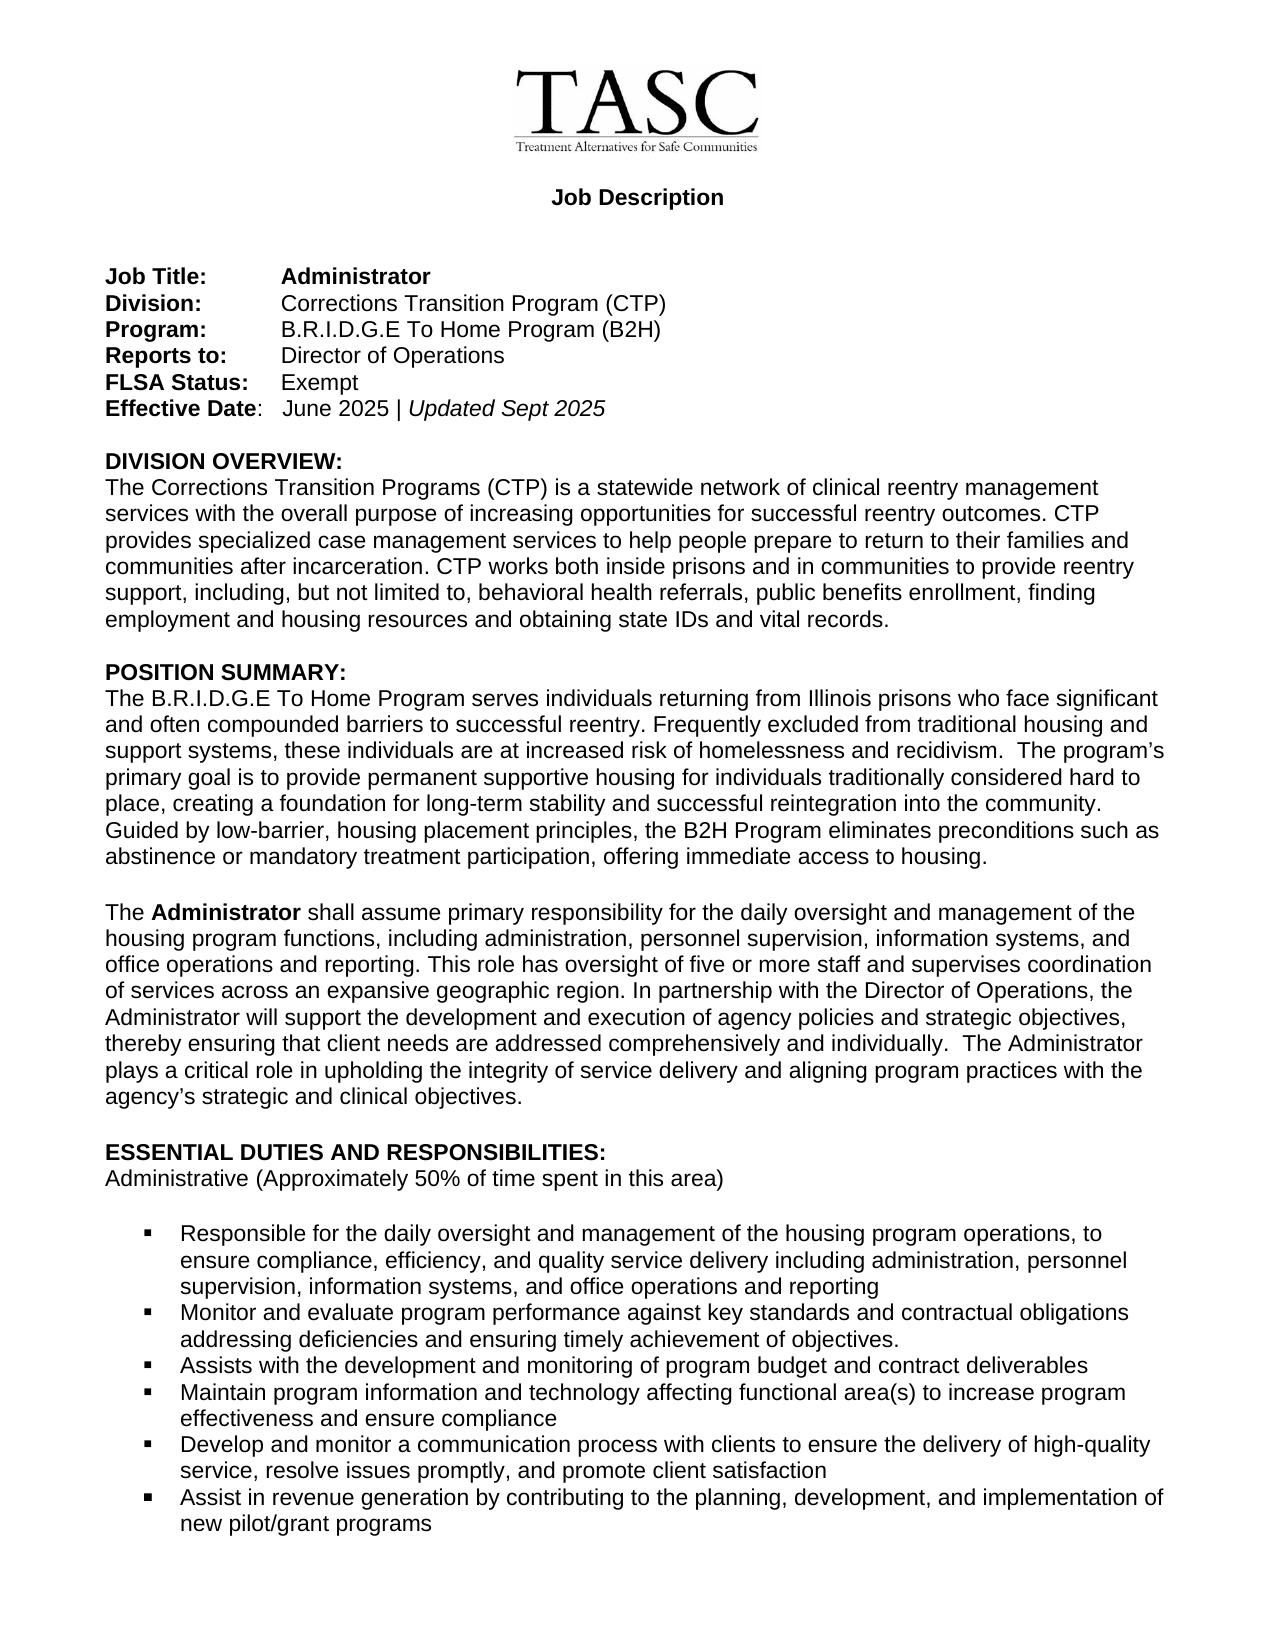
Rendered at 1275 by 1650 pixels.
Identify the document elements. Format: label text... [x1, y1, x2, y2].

text FLSA Status: Exempt [105, 368, 1170, 395]
text Program: B.R.I.D.G.E To Home Program (B2H) [105, 316, 1170, 342]
text POSITION SUMMARY: [105, 658, 1170, 685]
text The Administrator shall assume primary responsibility for the daily oversight and management of the housing program functions, including administration, personnel supervision, information systems, and office operations and reporting. This role has oversight of five or more staff and supervises coordination of services across an expansive geographic region. In partnership with the Director of Operations, the Administrator will support the development and execution of agency policies and strategic objectives, thereby ensuring that client needs are addressed comprehensively and individually. The Administrator plays a critical role in upholding the integrity of service delivery and aligning program practices with the agency’s strategic and clinical objectives. [105, 898, 1170, 1109]
text Reports to: Director of Operations [105, 342, 1170, 368]
text Effective Date: June 2025 | Updated Sept 2025 [105, 395, 1170, 421]
list Assist in revenue generation by contributing to the planning, development, and implementation of new pilot/grant programs [142, 1484, 1170, 1537]
list Responsible for the daily oversight and management of the housing program operations, to ensure compliance, efficiency, and quality service delivery including administration, personnel supervision, information systems, and office operations and reporting [142, 1220, 1170, 1299]
text The Corrections Transition Programs (CTP) is a statewide network of clinical reentry management services with the overall purpose of increasing opportunities for successful reentry outcomes. CTP provides specialized case management services to help people prepare to return to their families and communities after incarceration. CTP works both inside prisons and in communities to provide reentry support, including, but not limited to, behavioral health referrals, public benefits enrollment, finding employment and housing resources and obtaining state IDs and vital records. [105, 474, 1170, 632]
picture [511, 65, 763, 154]
text Division: Corrections Transition Program (CTP) [105, 289, 1170, 316]
list Monitor and evaluate program performance against key standards and contractual obligations addressing deficiencies and ensuring timely achievement of objectives. [142, 1299, 1170, 1352]
list Assists with the development and monitoring of program budget and contract deliverables [142, 1352, 1170, 1378]
text The B.R.I.D.G.E To Home Program serves individuals returning from Illinois prisons who face significant and often compounded barriers to successful reentry. Frequently excluded from traditional housing and support systems, these individuals are at increased risk of homelessness and recidivism. The program’s primary goal is to provide permanent supportive housing for individuals traditionally considered hard to place, creating a foundation for long-term stability and successful reintegration into the community. Guided by low-barrier, housing placement principles, the B2H Program eliminates preconditions such as abstinence or mandatory treatment participation, offering immediate access to housing. [105, 685, 1170, 869]
list Develop and monitor a communication process with clients to ensure the delivery of high-quality service, resolve issues promptly, and promote client satisfaction [142, 1431, 1170, 1484]
text Job Description [105, 184, 1170, 210]
text Job Title: Administrator [105, 263, 1170, 289]
text DIVISION OVERVIEW: [105, 448, 1170, 474]
text Administrative (Approximately 50% of time spent in this area) [105, 1165, 1170, 1191]
list Maintain program information and technology affecting functional area(s) to increase program effectiveness and ensure compliance [142, 1378, 1170, 1431]
text ESSENTIAL DUTIES AND RESPONSIBILITIES: [105, 1138, 1170, 1165]
